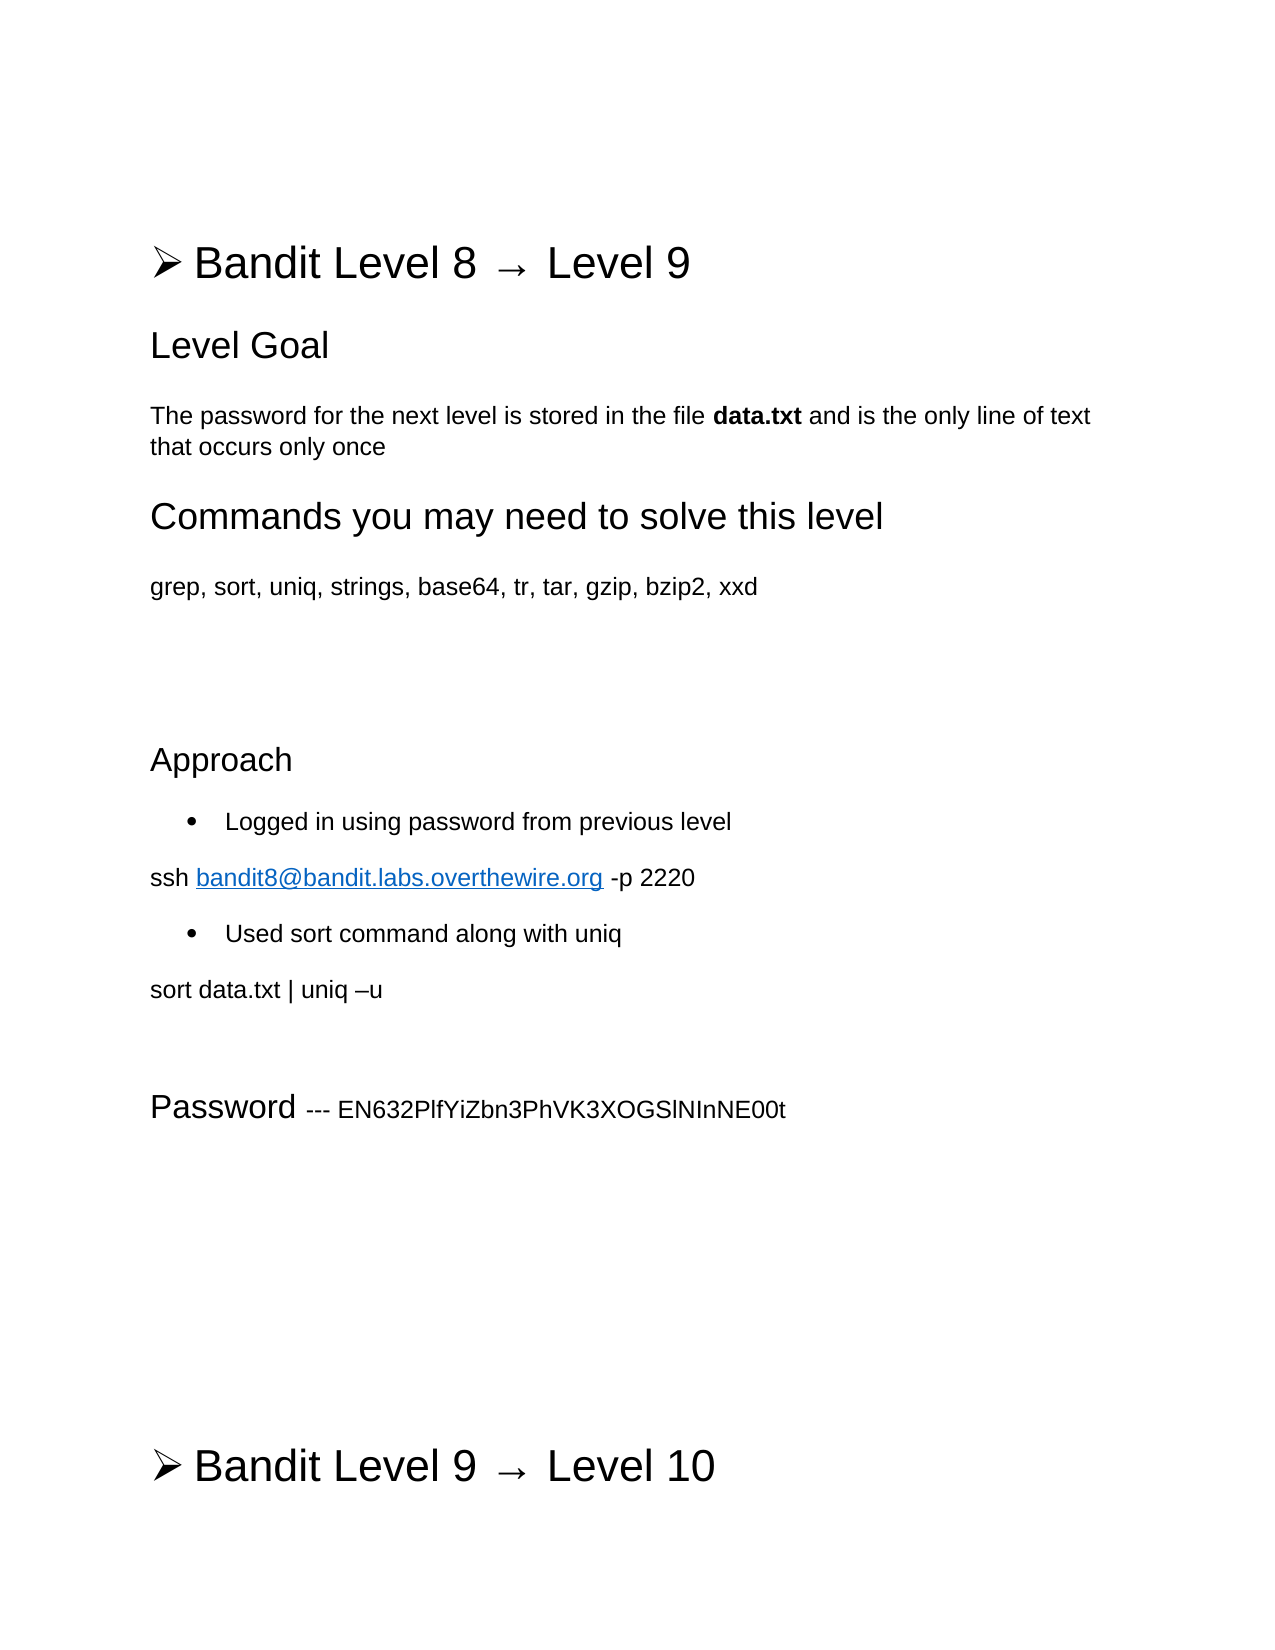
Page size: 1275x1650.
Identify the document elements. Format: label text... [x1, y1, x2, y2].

text Password --- EN632PlfYiZbn3PhVK3XOGSlNInNE00t [150, 1087, 1125, 1125]
subtitle Commands you may need to solve this level [150, 494, 1125, 537]
text ssh bandit8@bandit.labs.overthewire.org -p 2220 [150, 863, 1125, 891]
text grep, sort, uniq, strings, base64, tr, tar, gzip, bzip2, xxd [150, 572, 1125, 601]
subtitle Bandit Level 8 → Level 9 [150, 236, 1125, 288]
text sort data.txt | uniq –u [150, 975, 1125, 1003]
list Used sort command along with uniq [187, 919, 1125, 947]
list Logged in using password from previous level [187, 806, 1125, 835]
text Approach [150, 740, 1125, 778]
subtitle Bandit Level 9 → Level 10 [150, 1439, 1125, 1491]
text The password for the next level is stored in the file data.txt and is the only line of text that occurs only once [150, 401, 1125, 461]
subtitle Level Goal [150, 323, 1125, 366]
